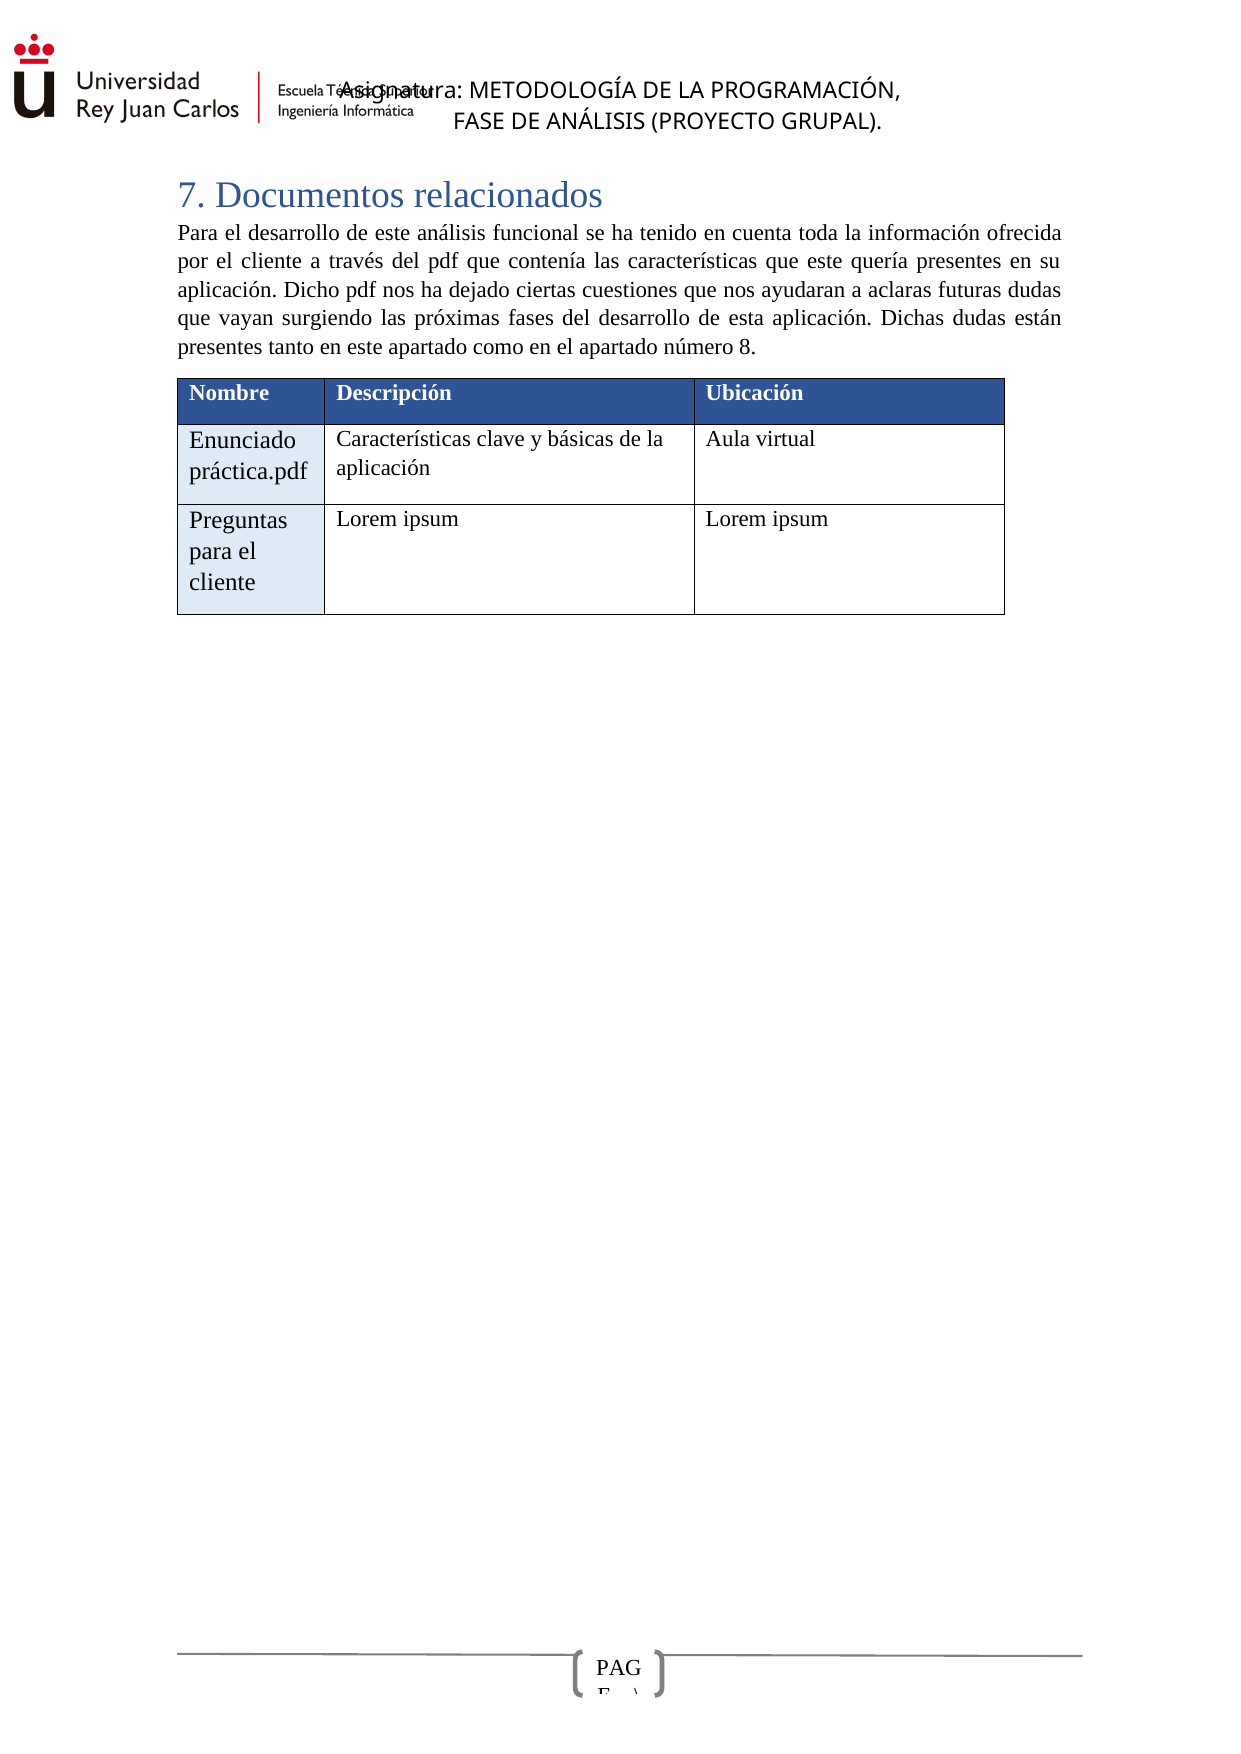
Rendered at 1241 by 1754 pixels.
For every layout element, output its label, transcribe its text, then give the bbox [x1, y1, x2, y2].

table_cell Preguntas para el cliente [178, 505, 324, 614]
table_cell Lorem ipsum [695, 505, 1004, 614]
subtitle Documentos relacionados [177, 173, 1063, 216]
table_header Descripción [325, 379, 694, 424]
table_cell Características clave y básicas de la aplicación [325, 425, 694, 504]
table_cell Aula virtual [695, 425, 1004, 504]
table_cell Lorem ipsum [325, 505, 694, 614]
table_header Nombre [178, 379, 324, 424]
picture [7, 27, 505, 128]
table_cell Enunciado práctica.pdf [178, 425, 324, 504]
table_header Ubicación [695, 379, 1004, 424]
text Para el desarrollo de este análisis funcional se ha tenido en cuenta toda la información ofrecida por el cliente a través del pdf que contenía las características que este quería presentes en su aplicación. Dicho pdf nos ha dejado ciertas cuestiones que nos ayudaran a aclaras futuras dudas que vayan surgiendo las próximas fases del desarrollo de esta aplicación. Dichas dudas están presentes tanto en este apartado como en el apartado número 8. [177, 219, 1063, 359]
